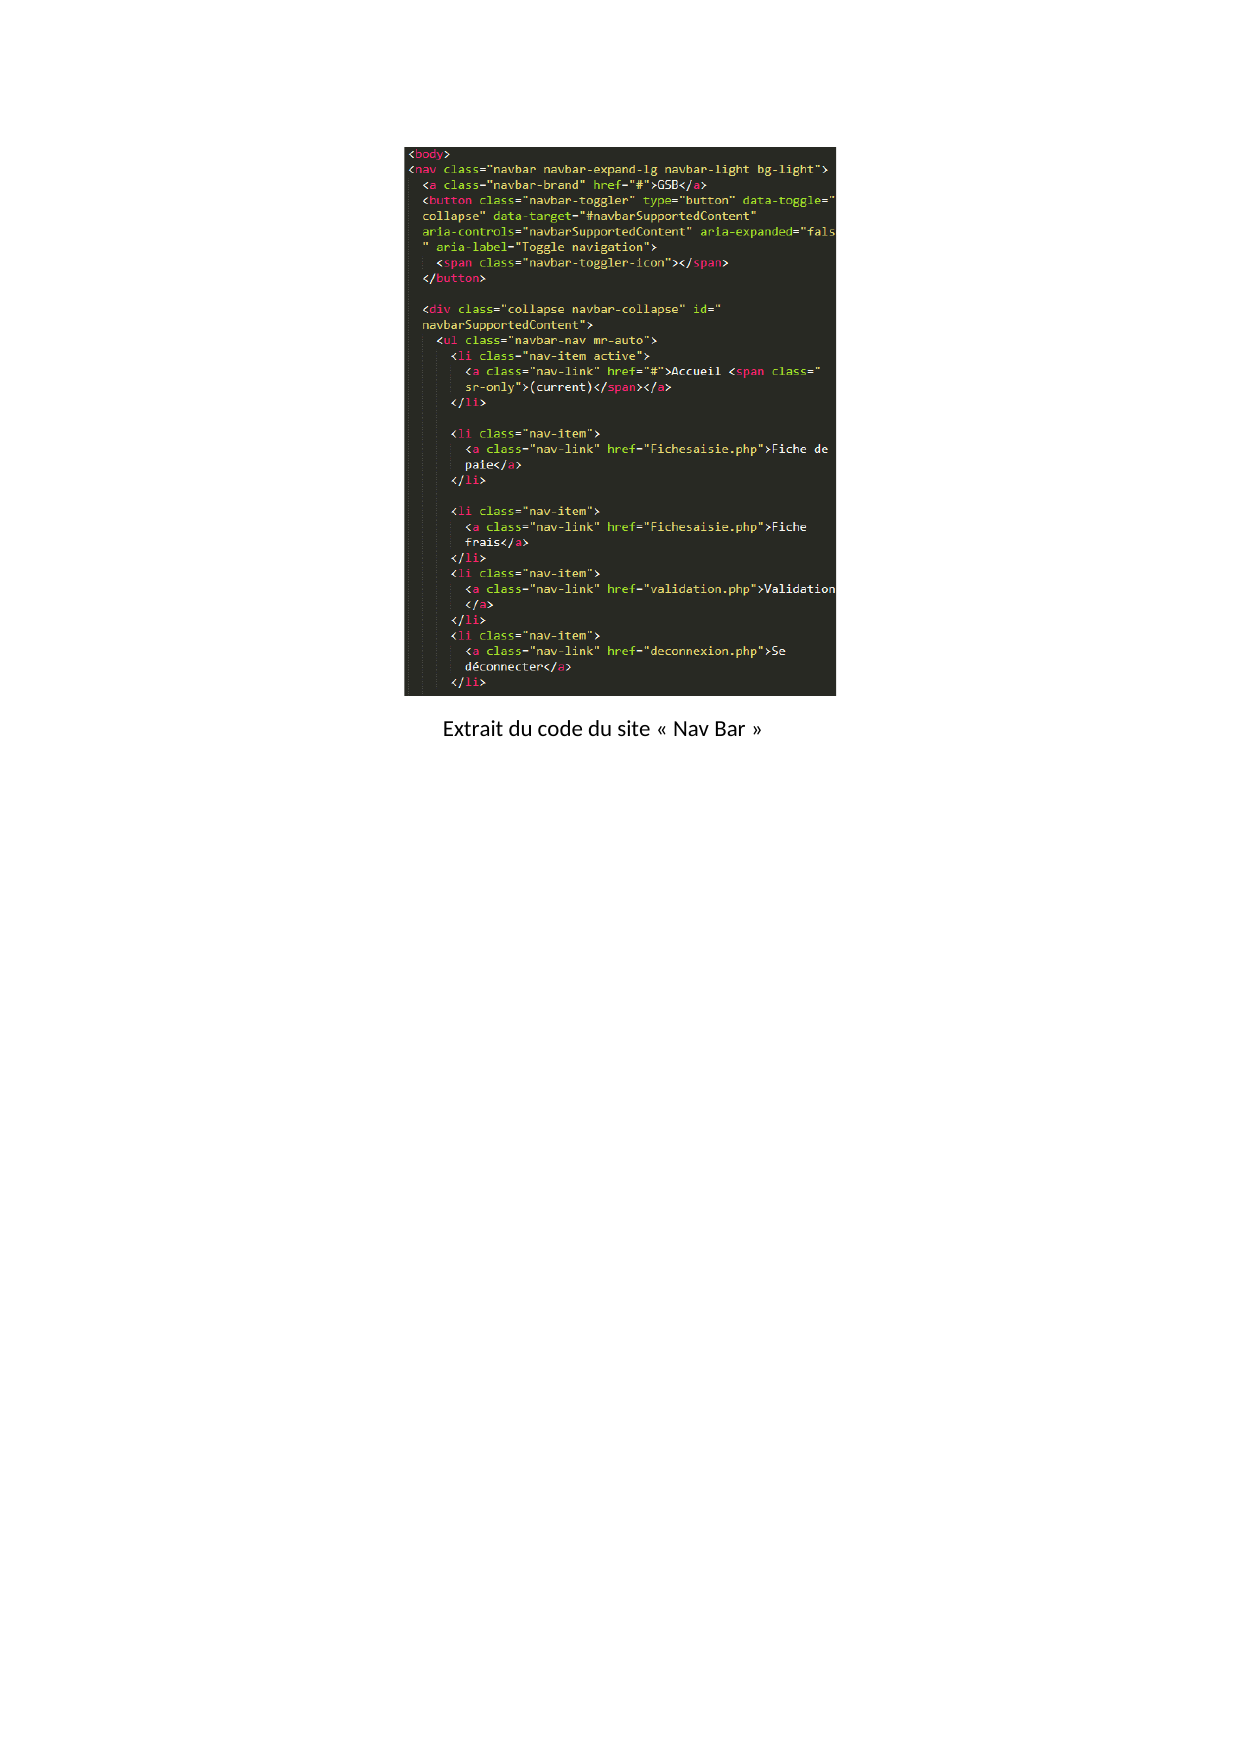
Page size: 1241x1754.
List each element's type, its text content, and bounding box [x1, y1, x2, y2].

picture [404, 147, 837, 696]
text Extrait du code du site « Nav Bar » [148, 714, 1093, 743]
